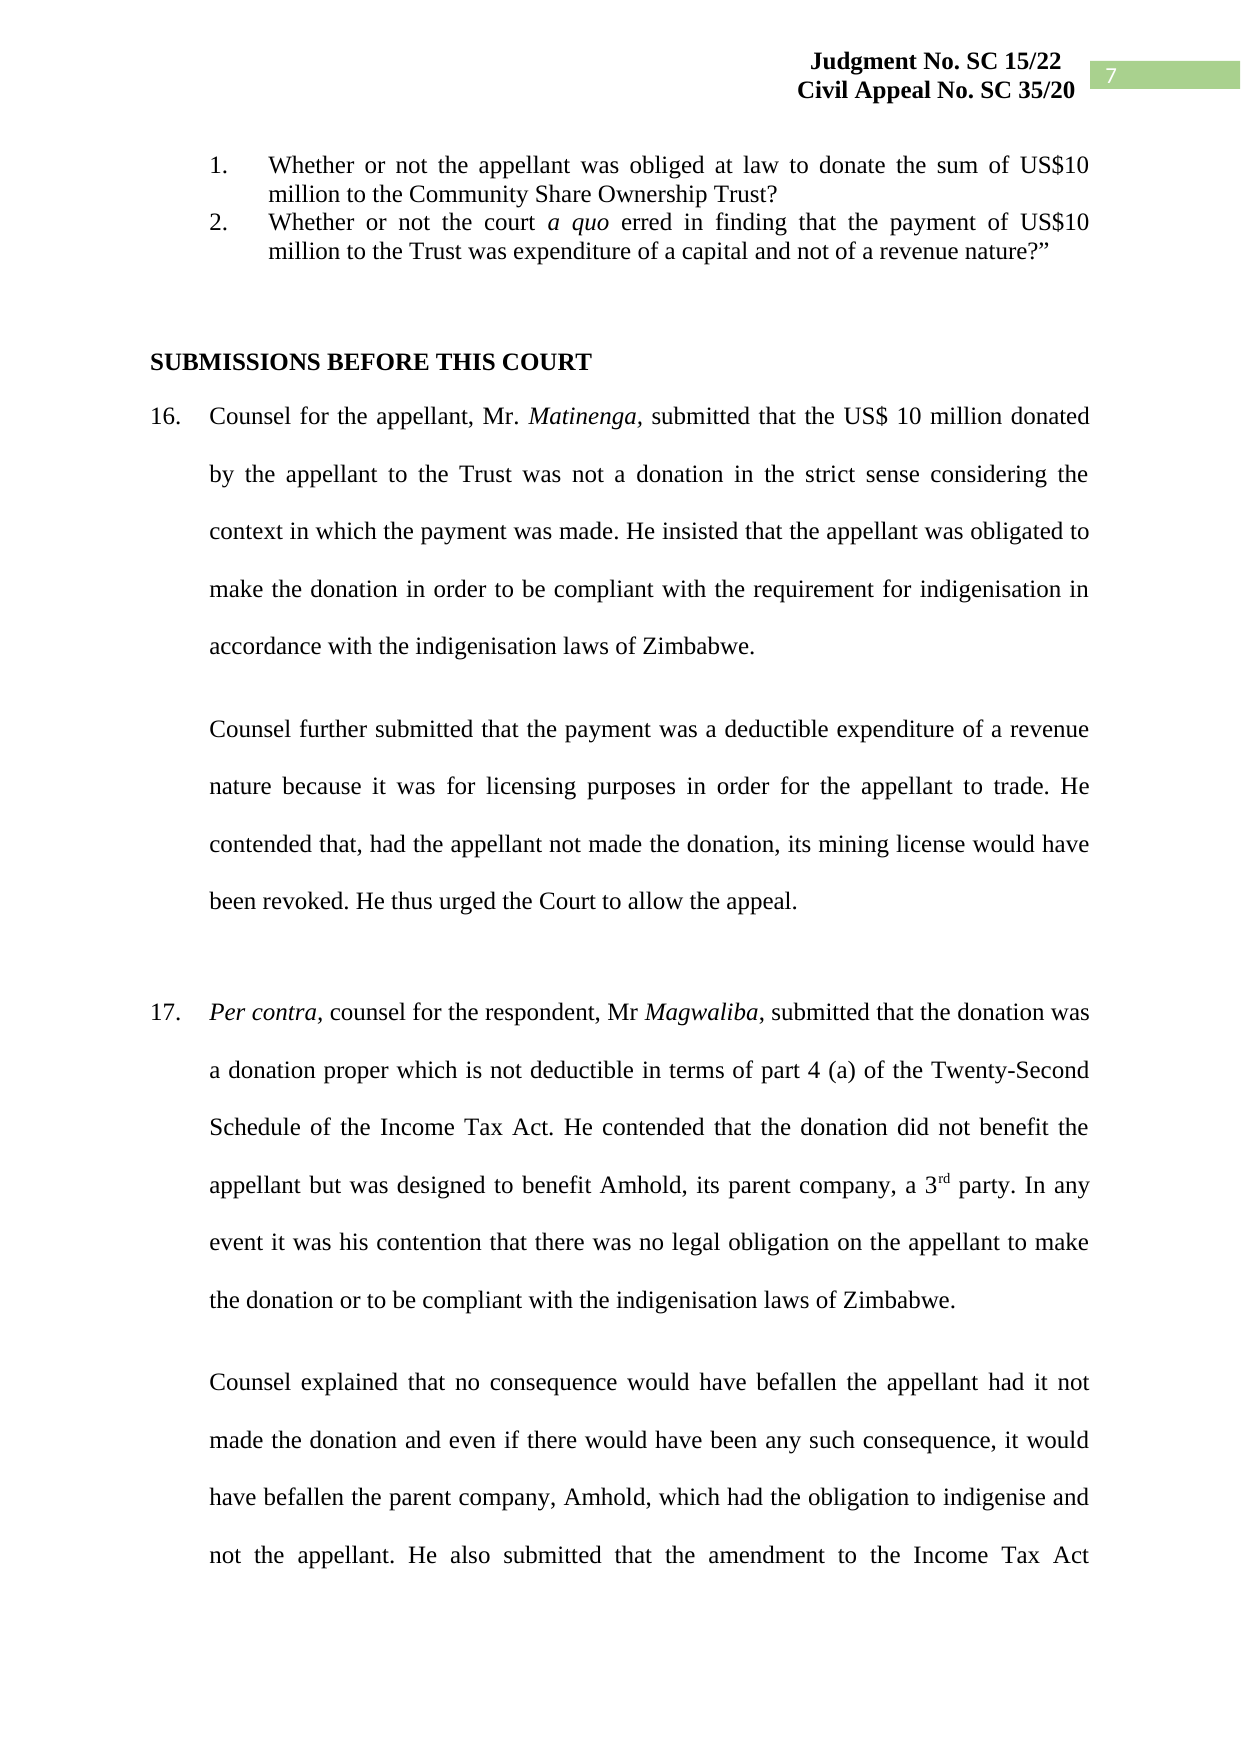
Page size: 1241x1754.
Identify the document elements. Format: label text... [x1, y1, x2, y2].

list Counsel for the appellant, Mr. Matinenga, submitted that the US$ 10 million donated by the appellant to the Trust was not a donation in the strict sense considering the context in which the payment was made. He insisted that the appellant was obligated to make the donation in order to be compliant with the requirement for indigenisation in accordance with the indigenisation laws of Zimbabwe. [150, 401, 1090, 660]
text SUBMISSIONS BEFORE THIS COURT [150, 347, 1090, 376]
list Whether or not the court a quo erred in finding that the payment of US$10 million to the Trust was expenditure of a capital and not of a revenue nature?” [209, 207, 1090, 265]
list Whether or not the appellant was obliged at law to donate the sum of US$10 million to the Community Share Ownership Trust? [209, 150, 1090, 207]
text Counsel further submitted that the payment was a deductible expenditure of a revenue nature because it was for licensing purposes in order for the appellant to trade. He contended that, had the appellant not made the donation, its mining license would have been revoked. He thus urged the Court to allow the appeal. [209, 714, 1090, 915]
list Per contra, counsel for the respondent, Mr Magwaliba, submitted that the donation was a donation proper which is not deductible in terms of part 4 (a) of the Twenty-Second Schedule of the Income Tax Act. He contended that the donation did not benefit the appellant but was designed to benefit Amhold, its parent company, a 3rd party. In any event it was his contention that there was no legal obligation on the appellant to make the donation or to be compliant with the indigenisation laws of Zimbabwe. [150, 997, 1090, 1314]
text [209, 1367, 1090, 1569]
